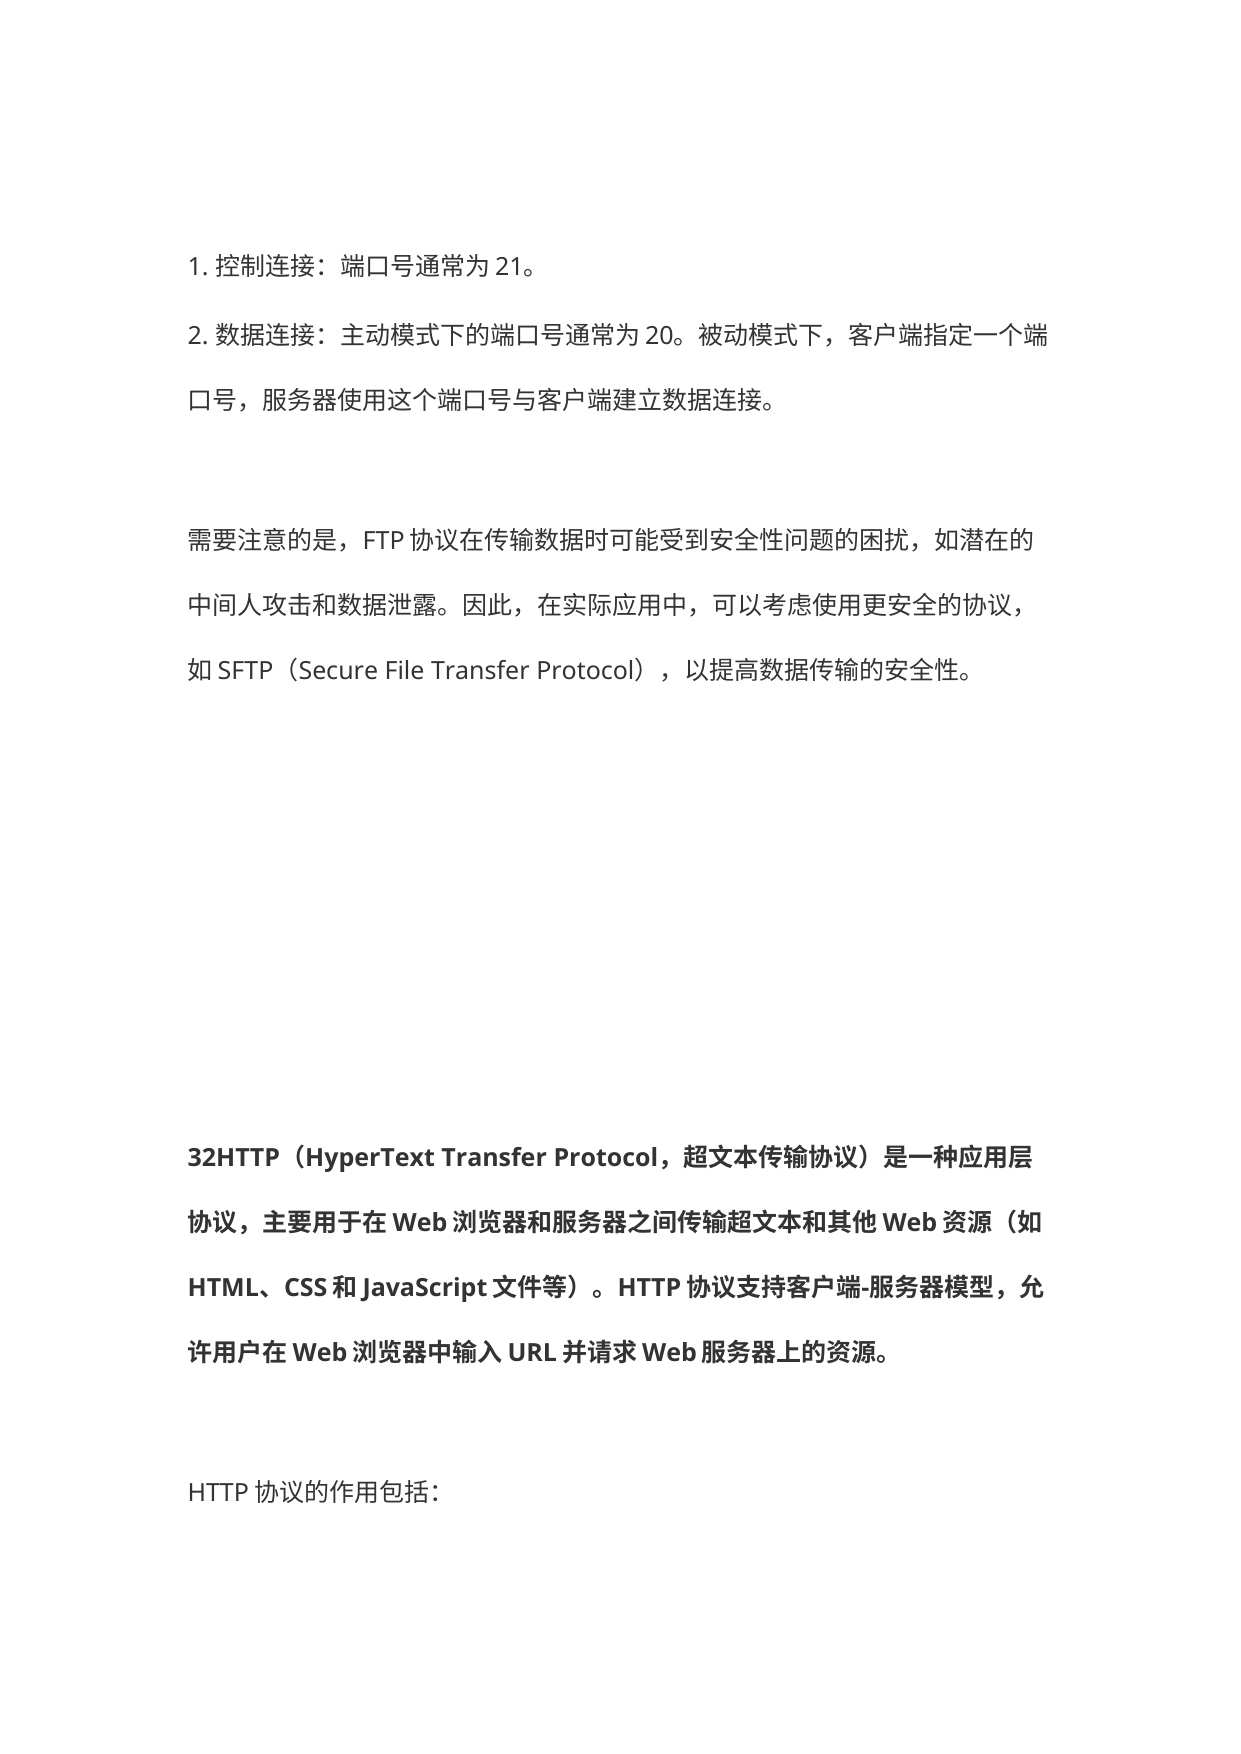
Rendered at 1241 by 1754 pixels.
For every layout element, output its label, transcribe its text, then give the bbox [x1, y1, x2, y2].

text 2. 数据连接：主动模式下的端口号通常为20。被动模式下，客户端指定一个端口号，服务器使用这个端口号与客户端建立数据连接。 [187, 301, 1053, 431]
text 32HTTP（HyperText Transfer Protocol，超文本传输协议）是一种应用层协议，主要用于在Web浏览器和服务器之间传输超文本和其他Web资源（如HTML、CSS和JavaScript文件等）。HTTP协议支持客户端-服务器模型，允许用户在Web浏览器中输入URL并请求Web服务器上的资源。 [187, 1123, 1053, 1383]
text 1. 控制连接：端口号通常为21。 [187, 232, 1053, 297]
text HTTP协议的作用包括： [187, 1458, 1053, 1523]
text 需要注意的是，FTP协议在传输数据时可能受到安全性问题的困扰，如潜在的中间人攻击和数据泄露。因此，在实际应用中，可以考虑使用更安全的协议，如SFTP（Secure File Transfer Protocol），以提高数据传输的安全性。 [187, 506, 1053, 701]
